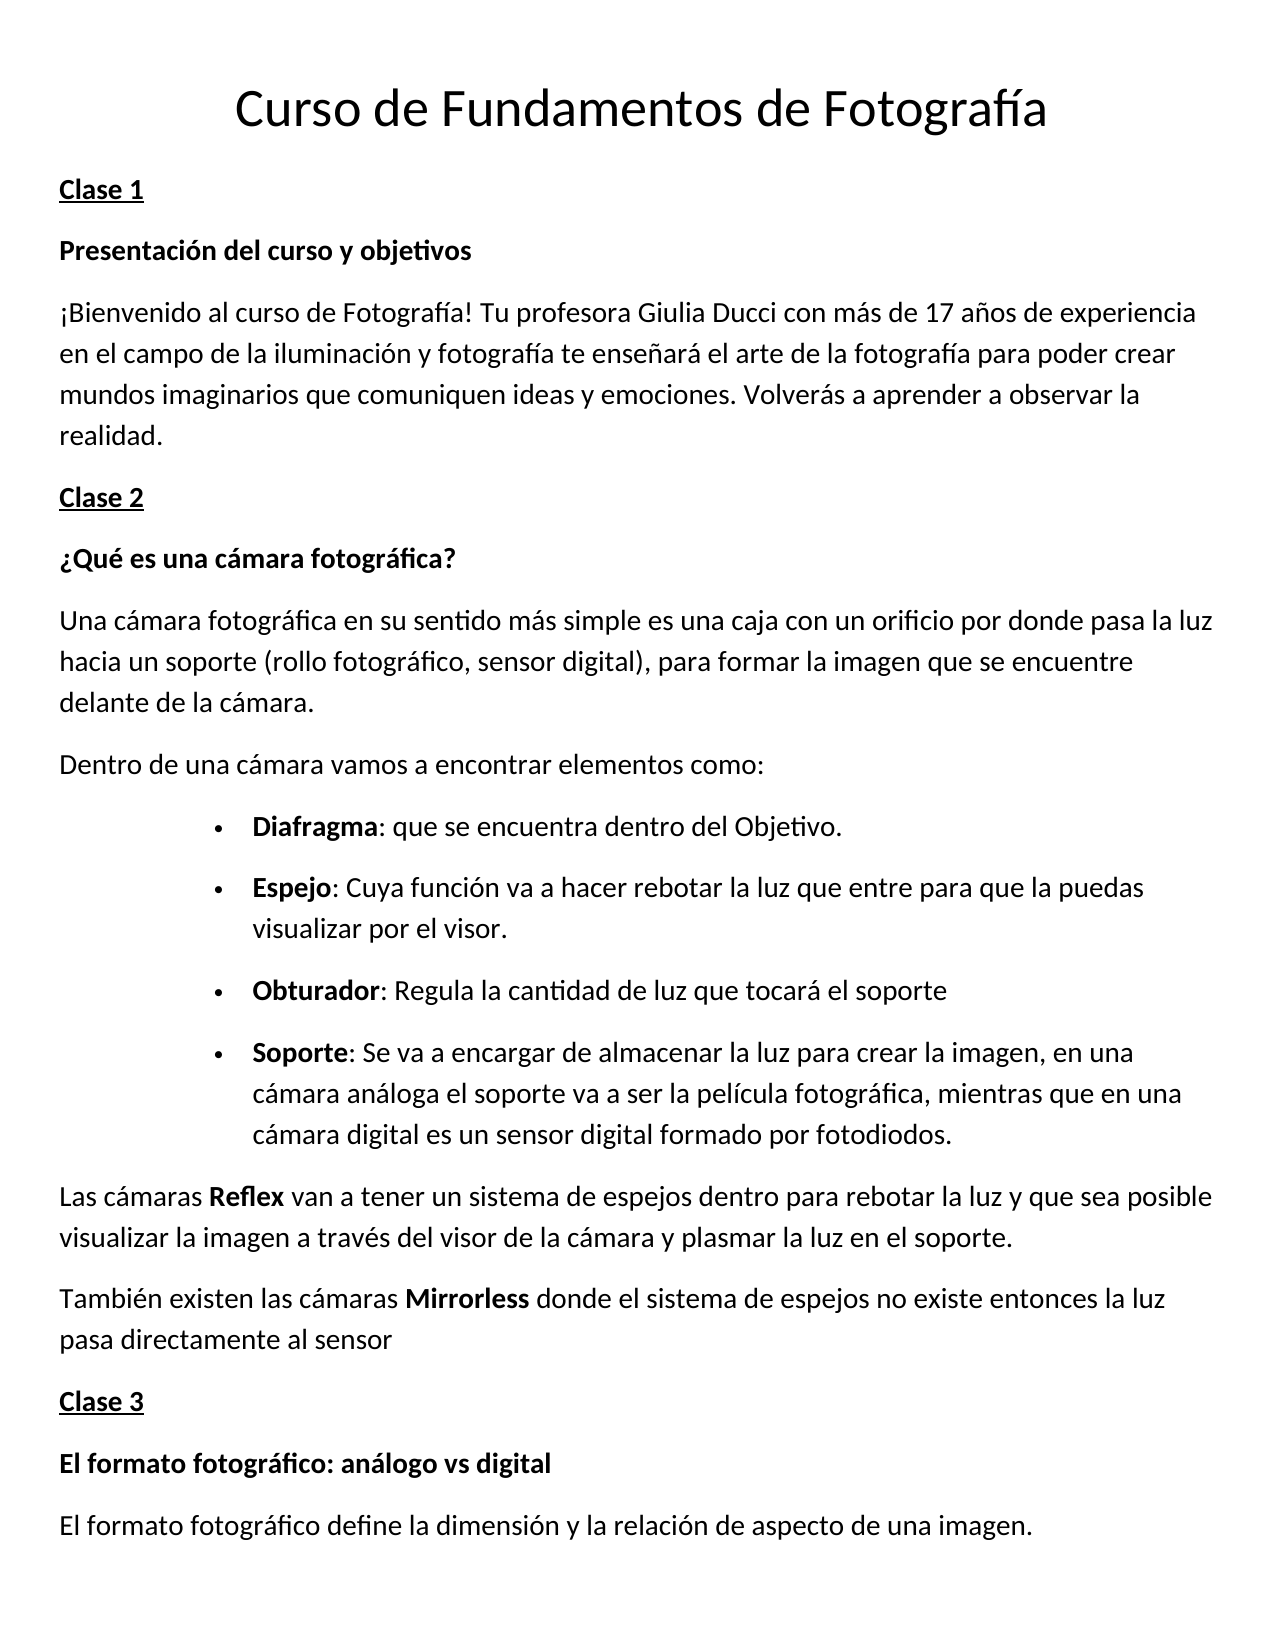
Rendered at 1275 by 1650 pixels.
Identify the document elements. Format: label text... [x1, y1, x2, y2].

text ¡Bienvenido al curso de Fotografía! Tu profesora Giulia Ducci con más de 17 años de experiencia en el campo de la iluminación y fotografía te enseñará el arte de la fotografía para poder crear mundos imaginarios que comuniquen ideas y emociones. Volverás a aprender a observar la realidad. [59, 294, 1226, 453]
text También existen las cámaras Mirrorless donde el sistema de espejos no existe entonces la luz pasa directamente al sensor [59, 1280, 1226, 1357]
text Dentro de una cámara vamos a encontrar elementos como: [59, 746, 1226, 782]
list Obturador: Regula la cantidad de luz que tocará el soporte [215, 972, 1226, 1008]
text Una cámara fotográfica en su sentido más simple es una caja con un orificio por donde pasa la luz hacia un soporte (rollo fotográfico, sensor digital), para formar la imagen que se encuentre delante de la cámara. [59, 602, 1226, 720]
text ¿Qué es una cámara fotográfica? [59, 541, 1226, 576]
text Clase 2 [59, 479, 1226, 514]
text El formato fotográfico define la dimensión y la relación de aspecto de una imagen. [59, 1507, 1226, 1542]
text Clase 1 [59, 171, 1226, 206]
text El formato fotográfico: análogo vs digital [59, 1445, 1226, 1481]
list Diafragma: que se encuentra dentro del Objetivo. [215, 808, 1226, 843]
text Presentación del curso y objetivos [59, 232, 1226, 268]
text Curso de Fundamentos de Fotografía [59, 74, 1226, 140]
list Espejo: Cuya función va a hacer rebotar la luz que entre para que la puedas visualizar por el visor. [215, 869, 1226, 946]
text Clase 3 [59, 1383, 1226, 1419]
list Soporte: Se va a encargar de almacenar la luz para crear la imagen, en una cámara análoga el soporte va a ser la película fotográfica, mientras que en una cámara digital es un sensor digital formado por fotodiodos. [215, 1034, 1226, 1152]
text Las cámaras Reflex van a tener un sistema de espejos dentro para rebotar la luz y que sea posible visualizar la imagen a través del visor de la cámara y plasmar la luz en el soporte. [59, 1178, 1226, 1254]
